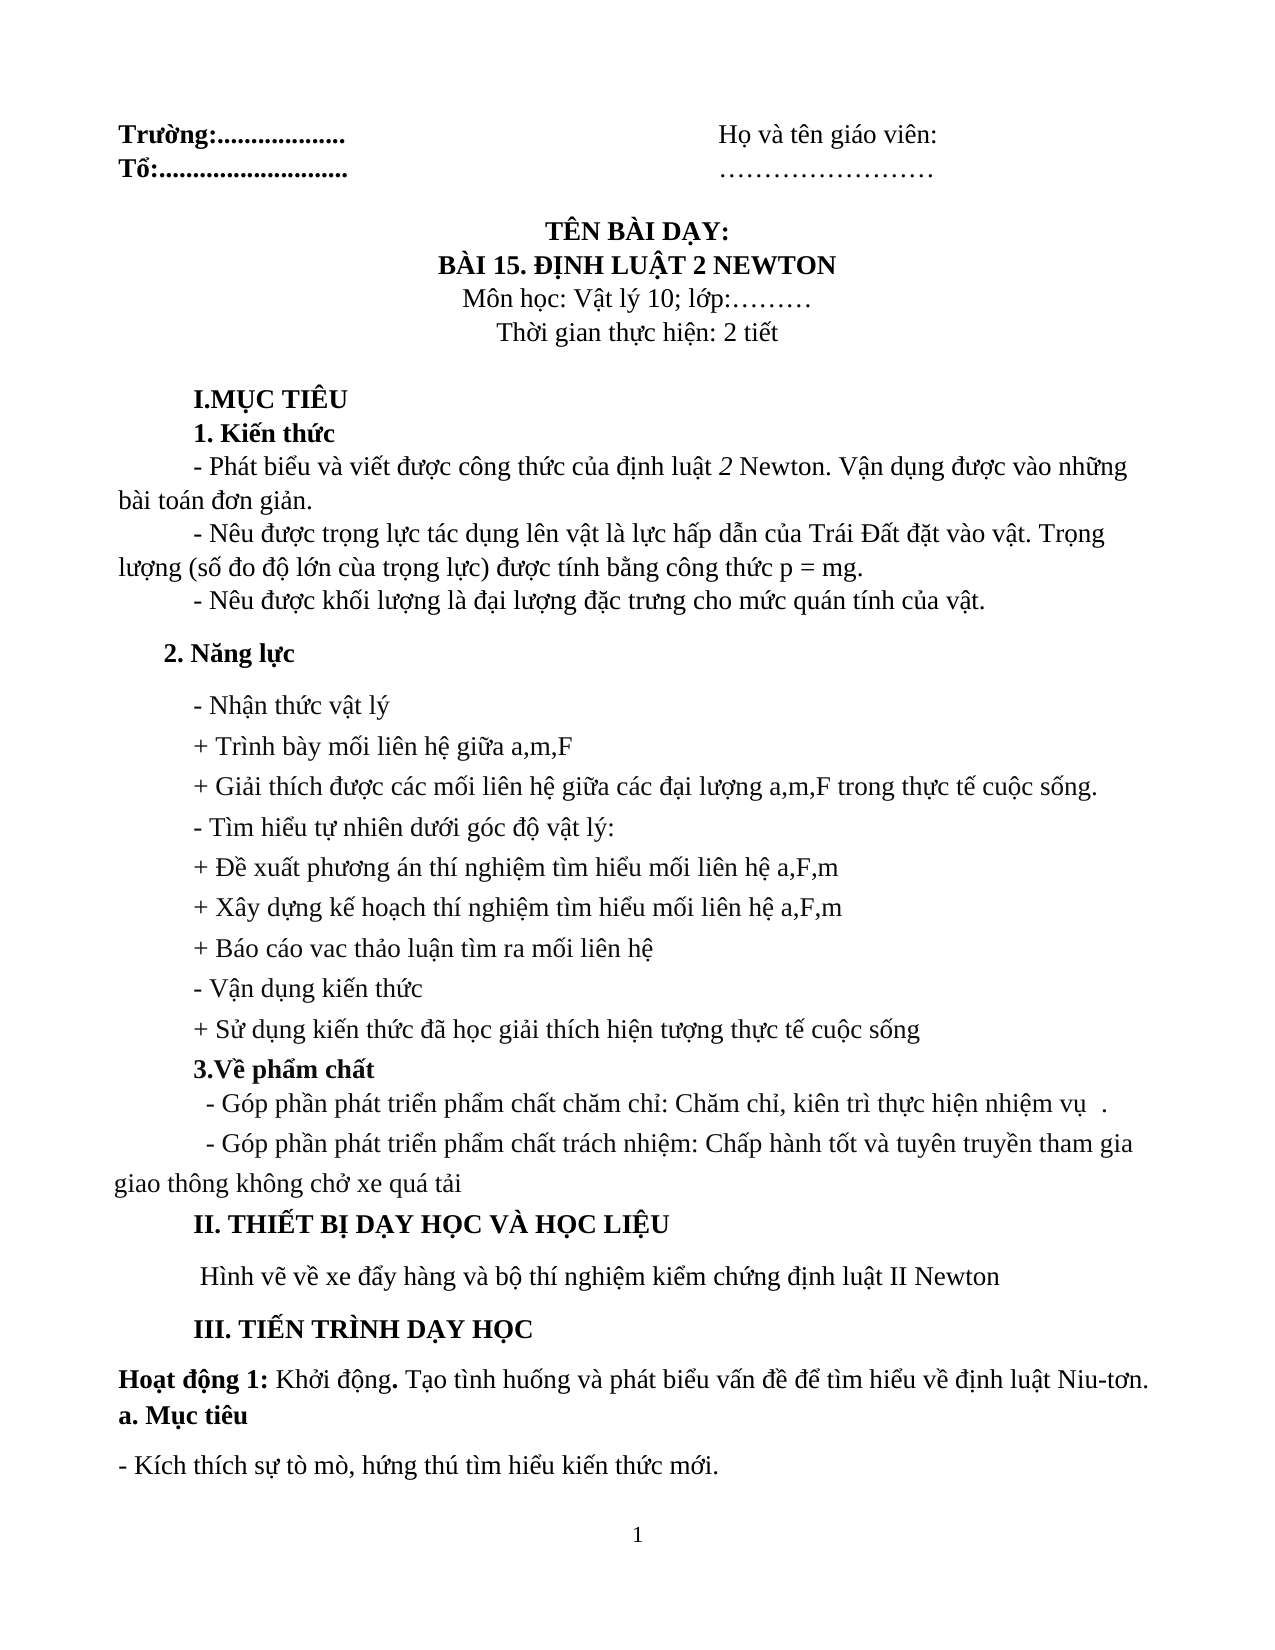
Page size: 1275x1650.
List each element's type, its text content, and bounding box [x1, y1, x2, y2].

text Hoạt động 1: Khởi động. Tạo tình huống và phát biểu vấn đề để tìm hiểu về định luật Niu-tơn. [118, 1363, 1157, 1394]
subtitle Tổ:............................ …………………… [118, 152, 1157, 183]
text III. TIẾN TRÌNH DẠY HỌC [118, 1313, 1157, 1344]
text - Vận dụng kiến thức [118, 972, 1145, 1003]
text + Đề xuất phương án thí nghiệm tìm hiểu mối liên hệ a,F,m [118, 851, 1145, 882]
text - Phát biểu và viết được công thức của định luật 2 Newton. Vận dụng được vào những bài toán đơn giản. [118, 450, 1156, 515]
text - Nêu được trọng lực tác dụng lên vật là lực hấp dẫn của Trái Đất đặt vào vật. Trọng lượng (số đo độ lớn cùa trọng lực) được tính bằng công thức p = mg. [118, 517, 1156, 582]
text + Sử dụng kiến thức đã học giải thích hiện tượng thực tế cuộc sống [118, 1013, 1145, 1044]
text 2. Năng lực [118, 637, 1157, 668]
text - Nêu được khối lượng là đại lượng đặc trưng cho mức quán tính của vật. [118, 584, 1157, 616]
text 1. Kiến thức [119, 417, 1156, 448]
subtitle 3.Về phẩm chất [103, 1053, 1156, 1084]
text + Giải thích được các mối liên hệ giữa các đại lượng a,m,F trong thực tế cuộc sống. [118, 770, 1145, 801]
text - Tìm hiểu tự nhiên dưới góc độ vật lý: [118, 811, 1145, 842]
text Thời gian thực hiện: 2 tiết [118, 316, 1156, 347]
text TÊN BÀI DẠY: [118, 215, 1156, 247]
text - Nhận thức vật lý [118, 689, 1145, 721]
subtitle Trường:................... Họ và tên giáo viên: [118, 118, 1157, 149]
text I.MỤC TIÊU [119, 383, 1156, 414]
text Môn học: Vật lý 10; lớp:……… [118, 282, 1156, 314]
text + Báo cáo vac thảo luận tìm ra mối liên hệ [118, 932, 1145, 963]
text BÀI 15. ĐỊNH LUẬT 2 NEWTON [118, 249, 1156, 280]
text + Trình bày mối liên hệ giữa a,m,F [118, 730, 1145, 761]
text II. THIẾT BỊ DẠY HỌC VÀ HỌC LIỆU [118, 1208, 1157, 1239]
text + Xây dựng kế hoạch thí nghiệm tìm hiểu mối liên hệ a,F,m [118, 891, 1145, 923]
text a. Mục tiêu [118, 1399, 1157, 1430]
text Hình vẽ về xe đẩy hàng và bộ thí nghiệm kiểm chứng định luật II Newton [118, 1260, 1157, 1292]
text - Kích thích sự tò mò, hứng thú tìm hiểu kiến thức mới. [118, 1449, 1157, 1480]
text - Góp phần phát triển phẩm chất chăm chỉ: Chăm chỉ, kiên trì thực hiện nhiệm vụ . - Góp phần phát triển phẩm chất trách nhiệm: Chấp hành tốt và tuyên truyền tham gia giao thông không chở xe quá tải [114, 1087, 1146, 1199]
